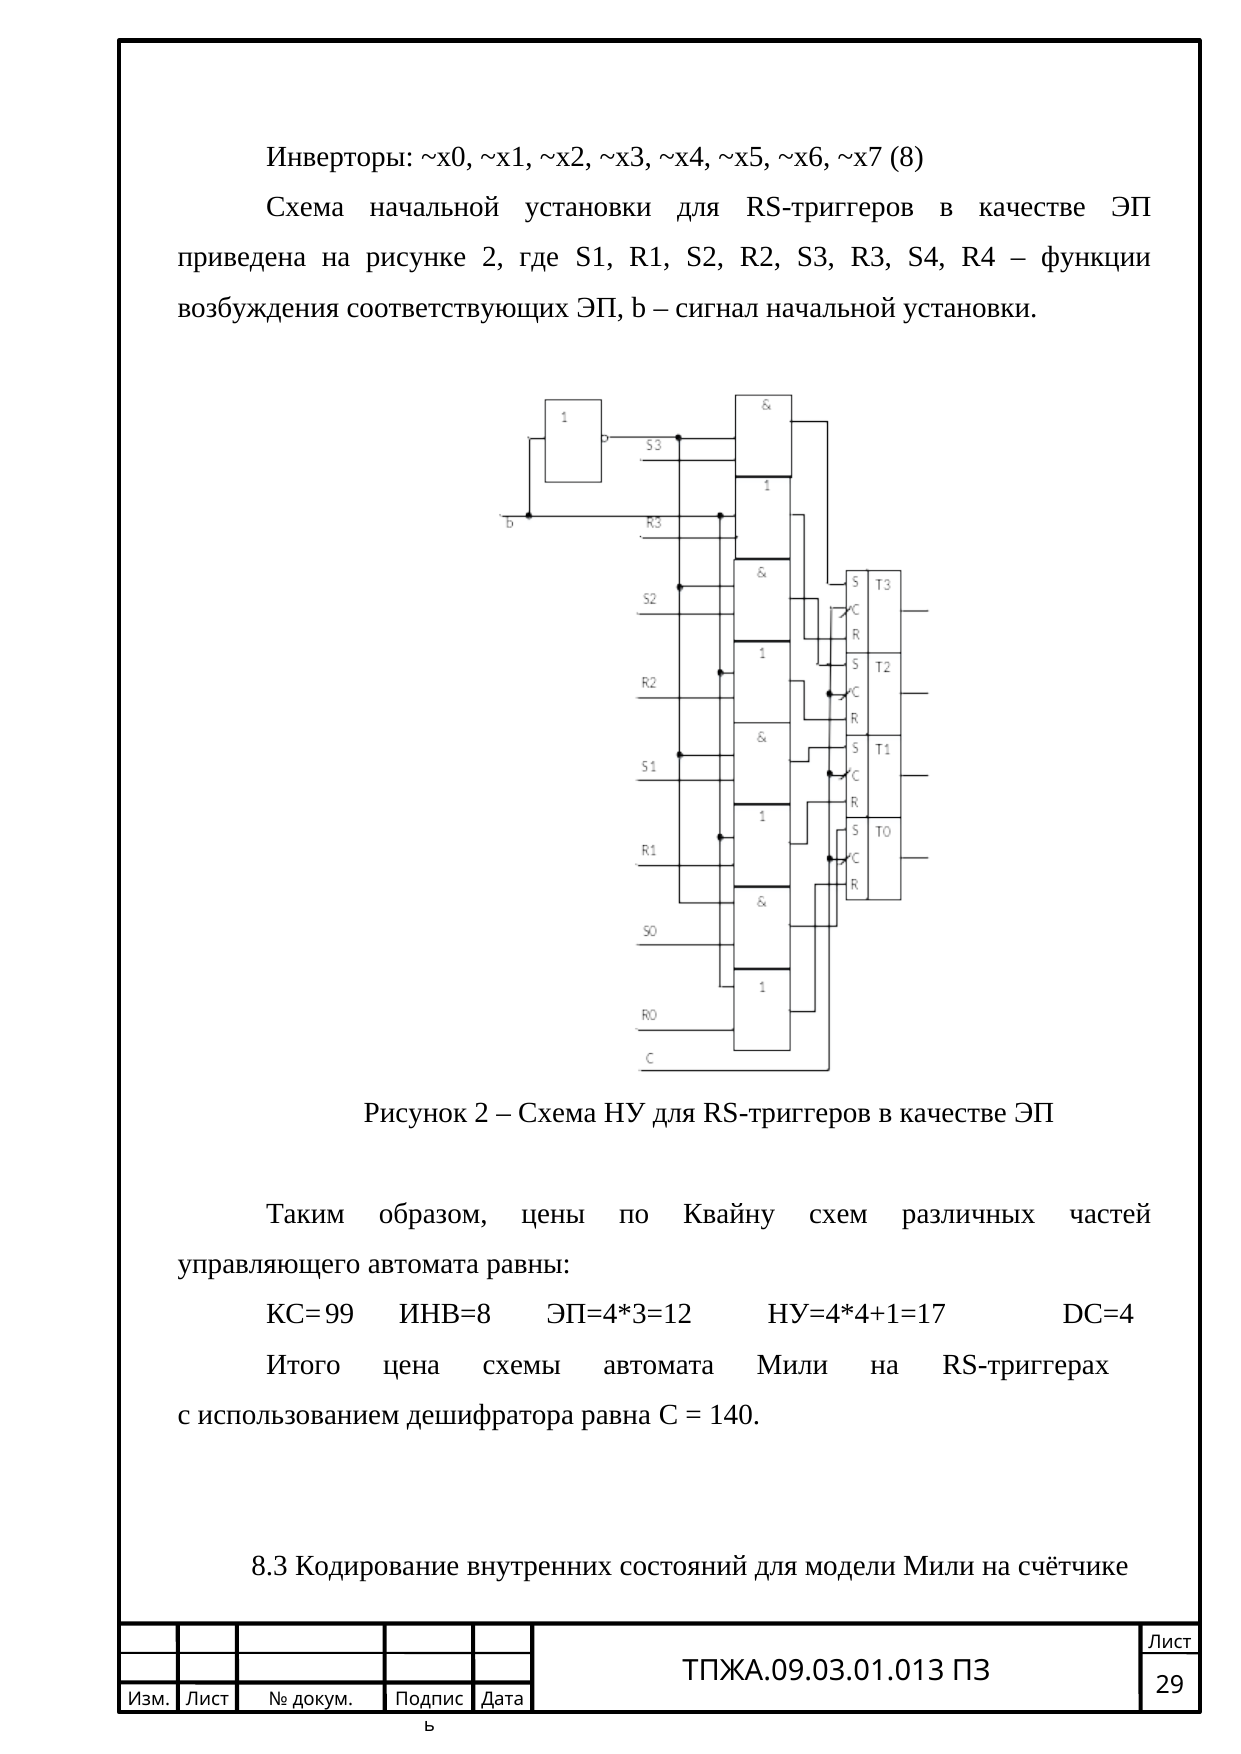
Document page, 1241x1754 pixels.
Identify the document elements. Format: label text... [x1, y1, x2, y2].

text КС= 99 ИНВ=8 ЭП=4*3=12 НУ=4*4+1=17 DC=4 [177, 1296, 1152, 1330]
text Инверторы: ~x0, ~x1, ~x2, ~x3, ~x4, ~x5, ~x6, ~x7 (8) [177, 139, 1152, 172]
text Итого цена схемы автомата Мили на RS-триггерах с использованием дешифратора равна C = 140. [177, 1347, 1152, 1431]
text Рисунок 2 – Схема НУ для RS-триггеров в качестве ЭП [207, 1095, 1152, 1129]
text 8.3 Кодирование внутренних состояний для модели Мили на счётчике [177, 1548, 1152, 1582]
text Схема начальной установки для RS-триггеров в качестве ЭП приведена на рисунке 2, где S1, R1, S2, R2, S3, R3, S4, R4 – функции возбуждения соответствующих ЭП, b – сигнал начальной установки. [177, 189, 1152, 323]
text Таким образом, цены по Квайну схем различных частей управляющего автомата равны: [177, 1196, 1152, 1280]
